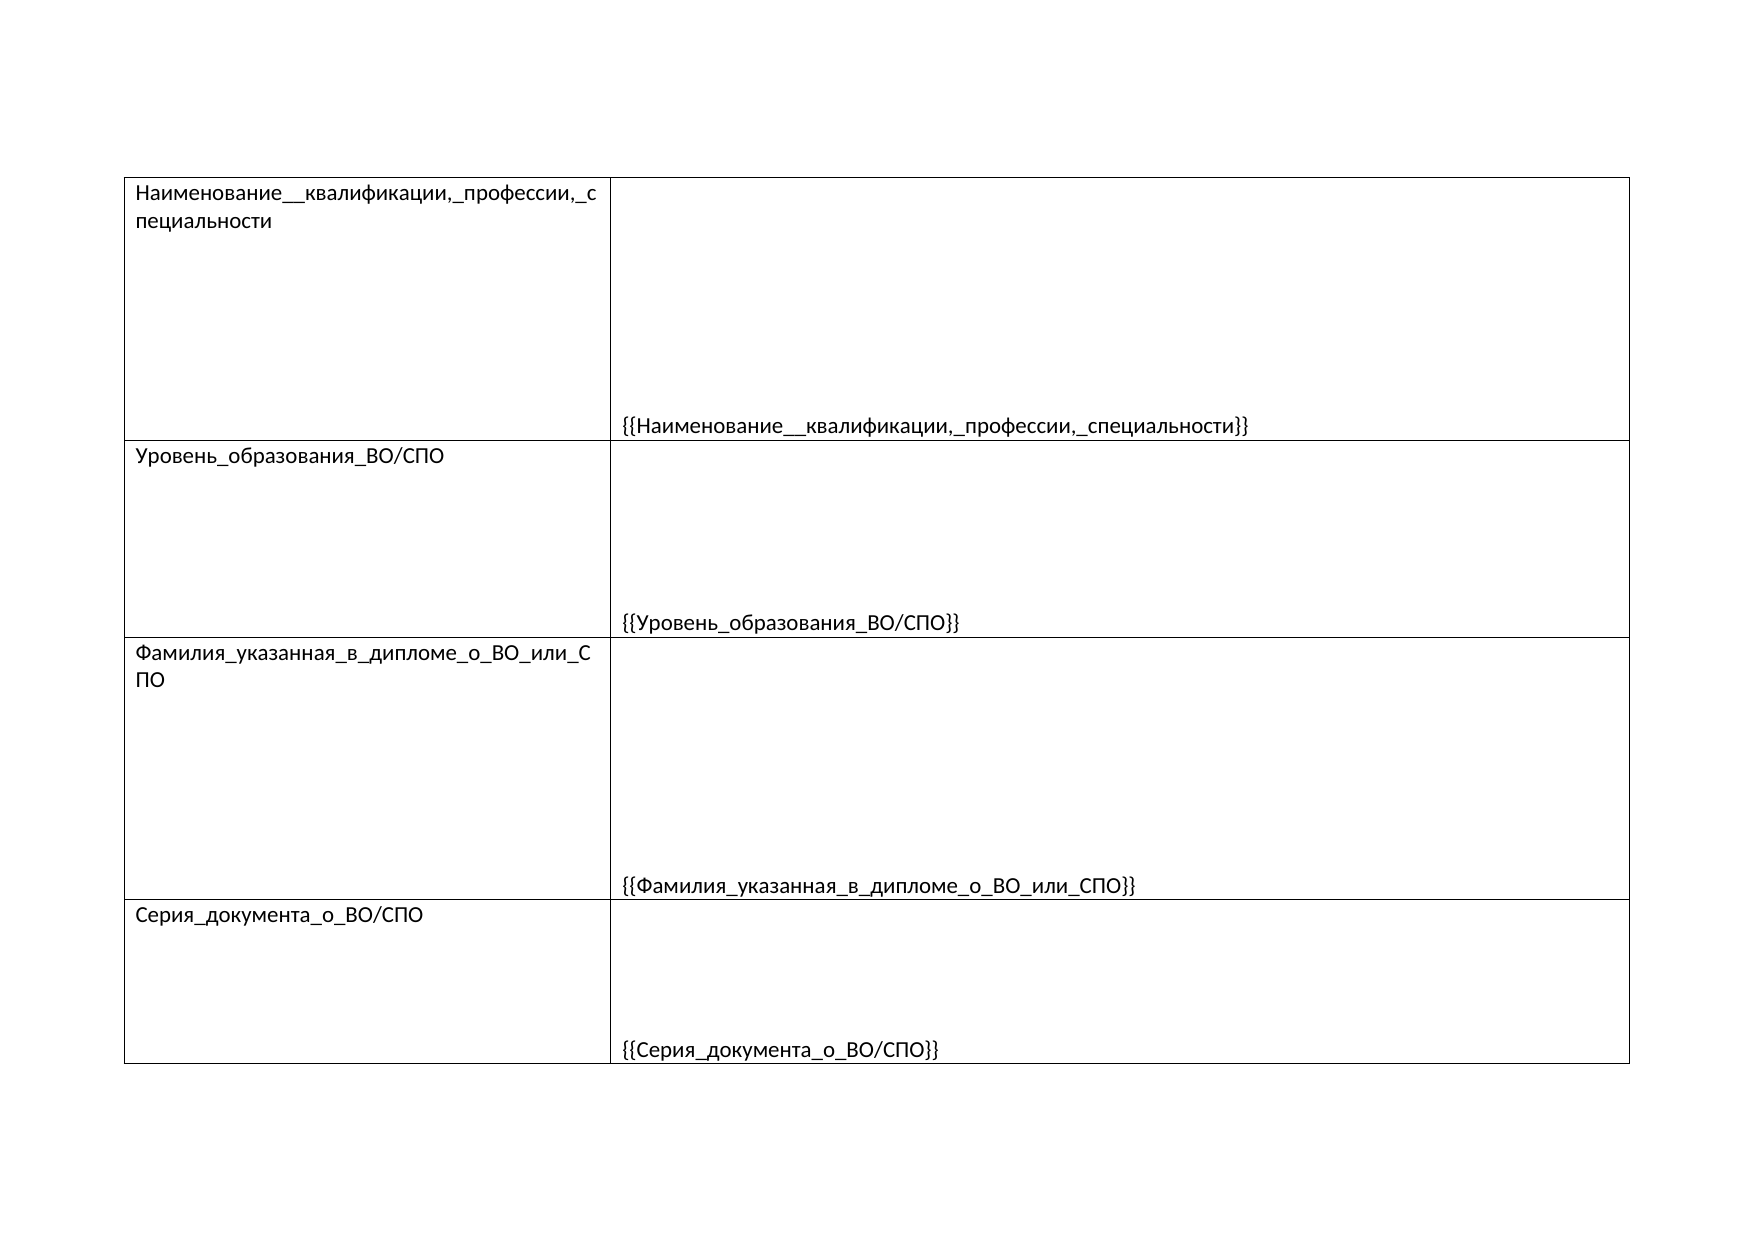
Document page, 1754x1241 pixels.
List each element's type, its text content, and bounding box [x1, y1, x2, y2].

table_cell {{Уровень_образования_ВО/СПО}} [611, 441, 1629, 637]
table_cell {{Серия_документа_о_ВО/СПО}} [611, 900, 1629, 1063]
table_cell Уровень_образования_ВО/СПО [125, 441, 610, 637]
table_cell Наименование__квалификации,_профессии,_специальности [125, 178, 610, 440]
table_cell {{Наименование__квалификации,_профессии,_специальности}} [611, 178, 1629, 440]
table_cell Фамилия_указанная_в_дипломе_о_ВО_или_СПО [125, 638, 610, 899]
table_cell {{Фамилия_указанная_в_дипломе_о_ВО_или_СПО}} [611, 638, 1629, 899]
table_cell Серия_документа_о_ВО/СПО [125, 900, 610, 1063]
